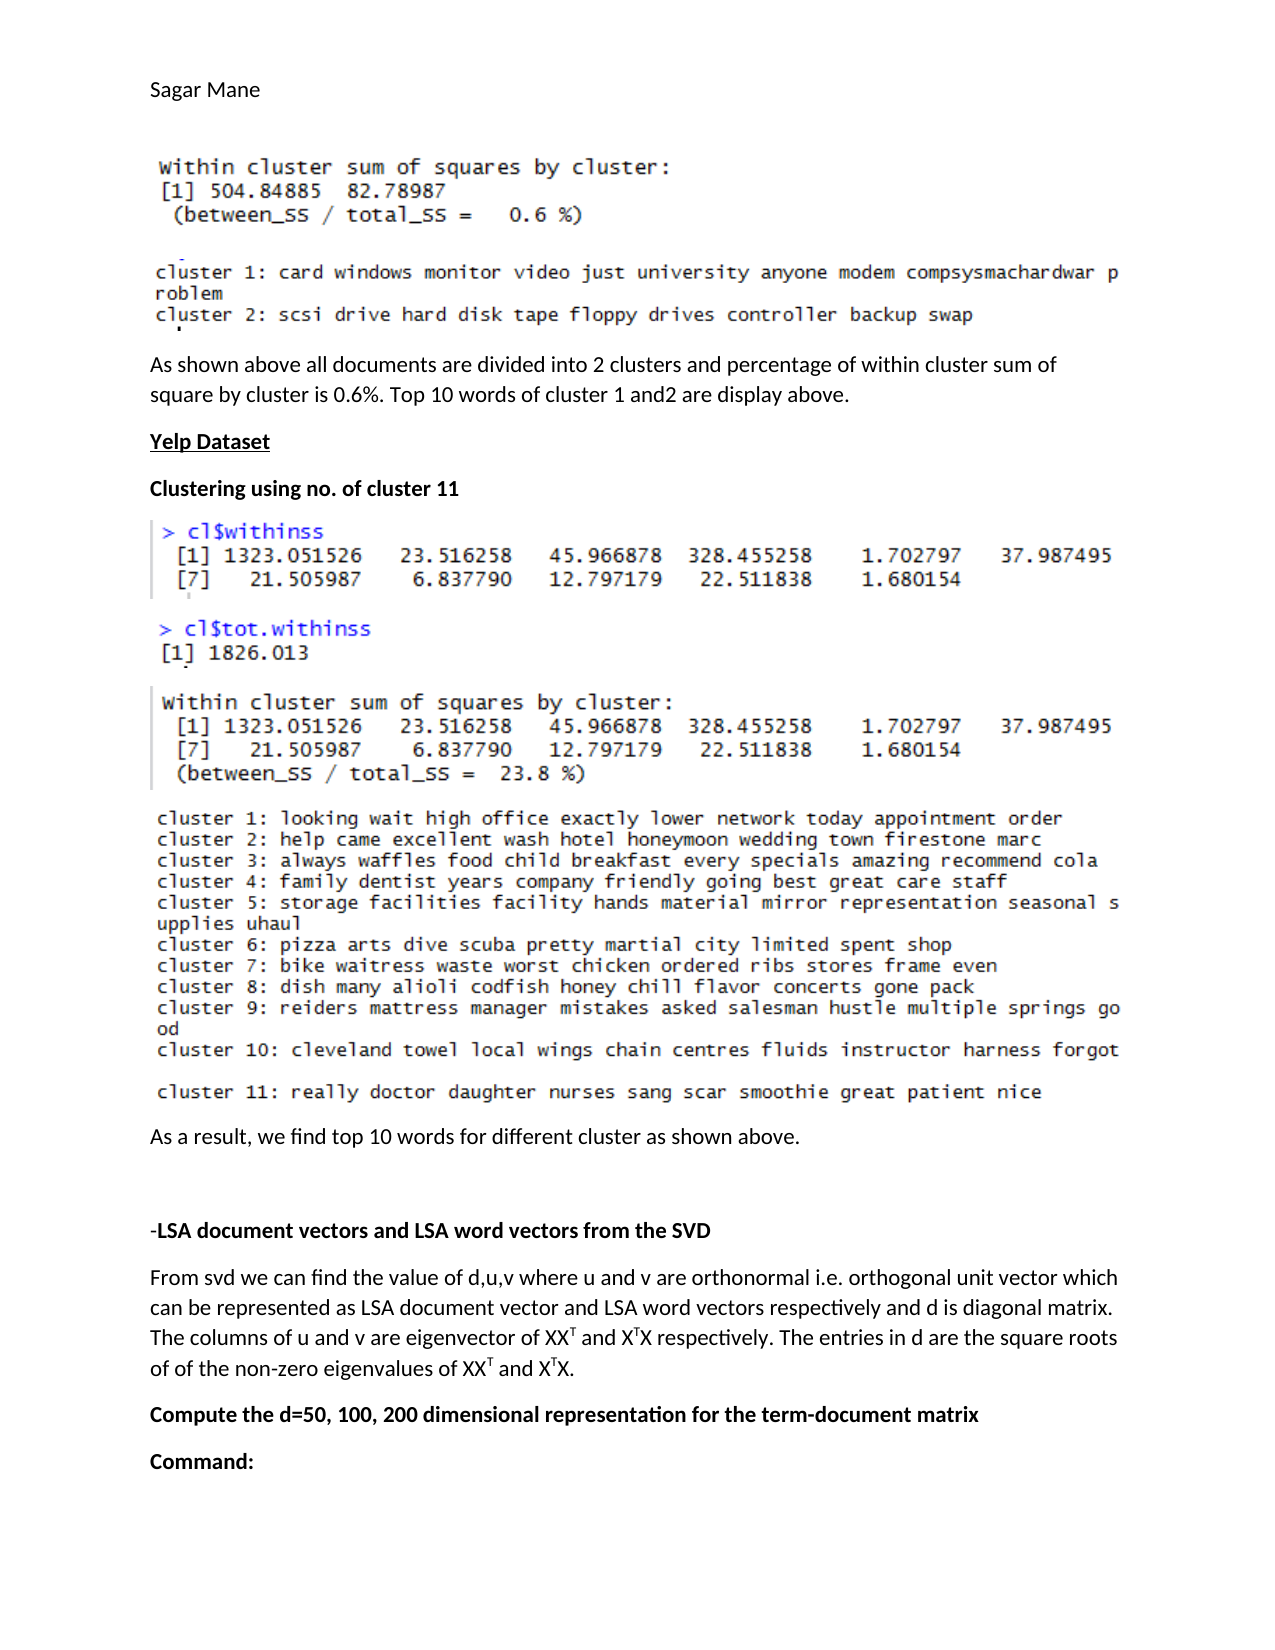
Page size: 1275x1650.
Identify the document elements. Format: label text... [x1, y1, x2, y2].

picture [150, 259, 1125, 331]
text Command: [150, 1447, 1125, 1475]
text Compute the d=50, 100, 200 dimensional representation for the term-document matrix [150, 1401, 1125, 1428]
text -LSA document vectors and LSA word vectors from the SVD [150, 1216, 1125, 1244]
picture [150, 520, 1119, 599]
text Yelp Dataset [150, 427, 1125, 455]
text Clustering using no. of cluster 11 [150, 474, 1125, 502]
text As a result, we find top 10 words for different cluster as shown above. [150, 1122, 1125, 1150]
text As shown above all documents are divided into 2 clusters and percentage of within cluster sum of square by cluster is 0.6%. Top 10 words of cluster 1 and2 are display above. [150, 350, 1125, 408]
picture [150, 808, 1125, 1104]
text From svd we can find the value of d,u,v where u and v are orthonormal i.e. orthogonal unit vector which can be represented as LSA document vector and LSA word vectors respectively and d is diagonal matrix. The columns of u and v are eigenvector of XXT and XTX respectively. The entries in d are the square roots of of the non-zero eigenvalues of XXT and XTX. [150, 1263, 1125, 1382]
picture [150, 150, 683, 241]
picture [150, 686, 1122, 790]
picture [150, 617, 377, 668]
